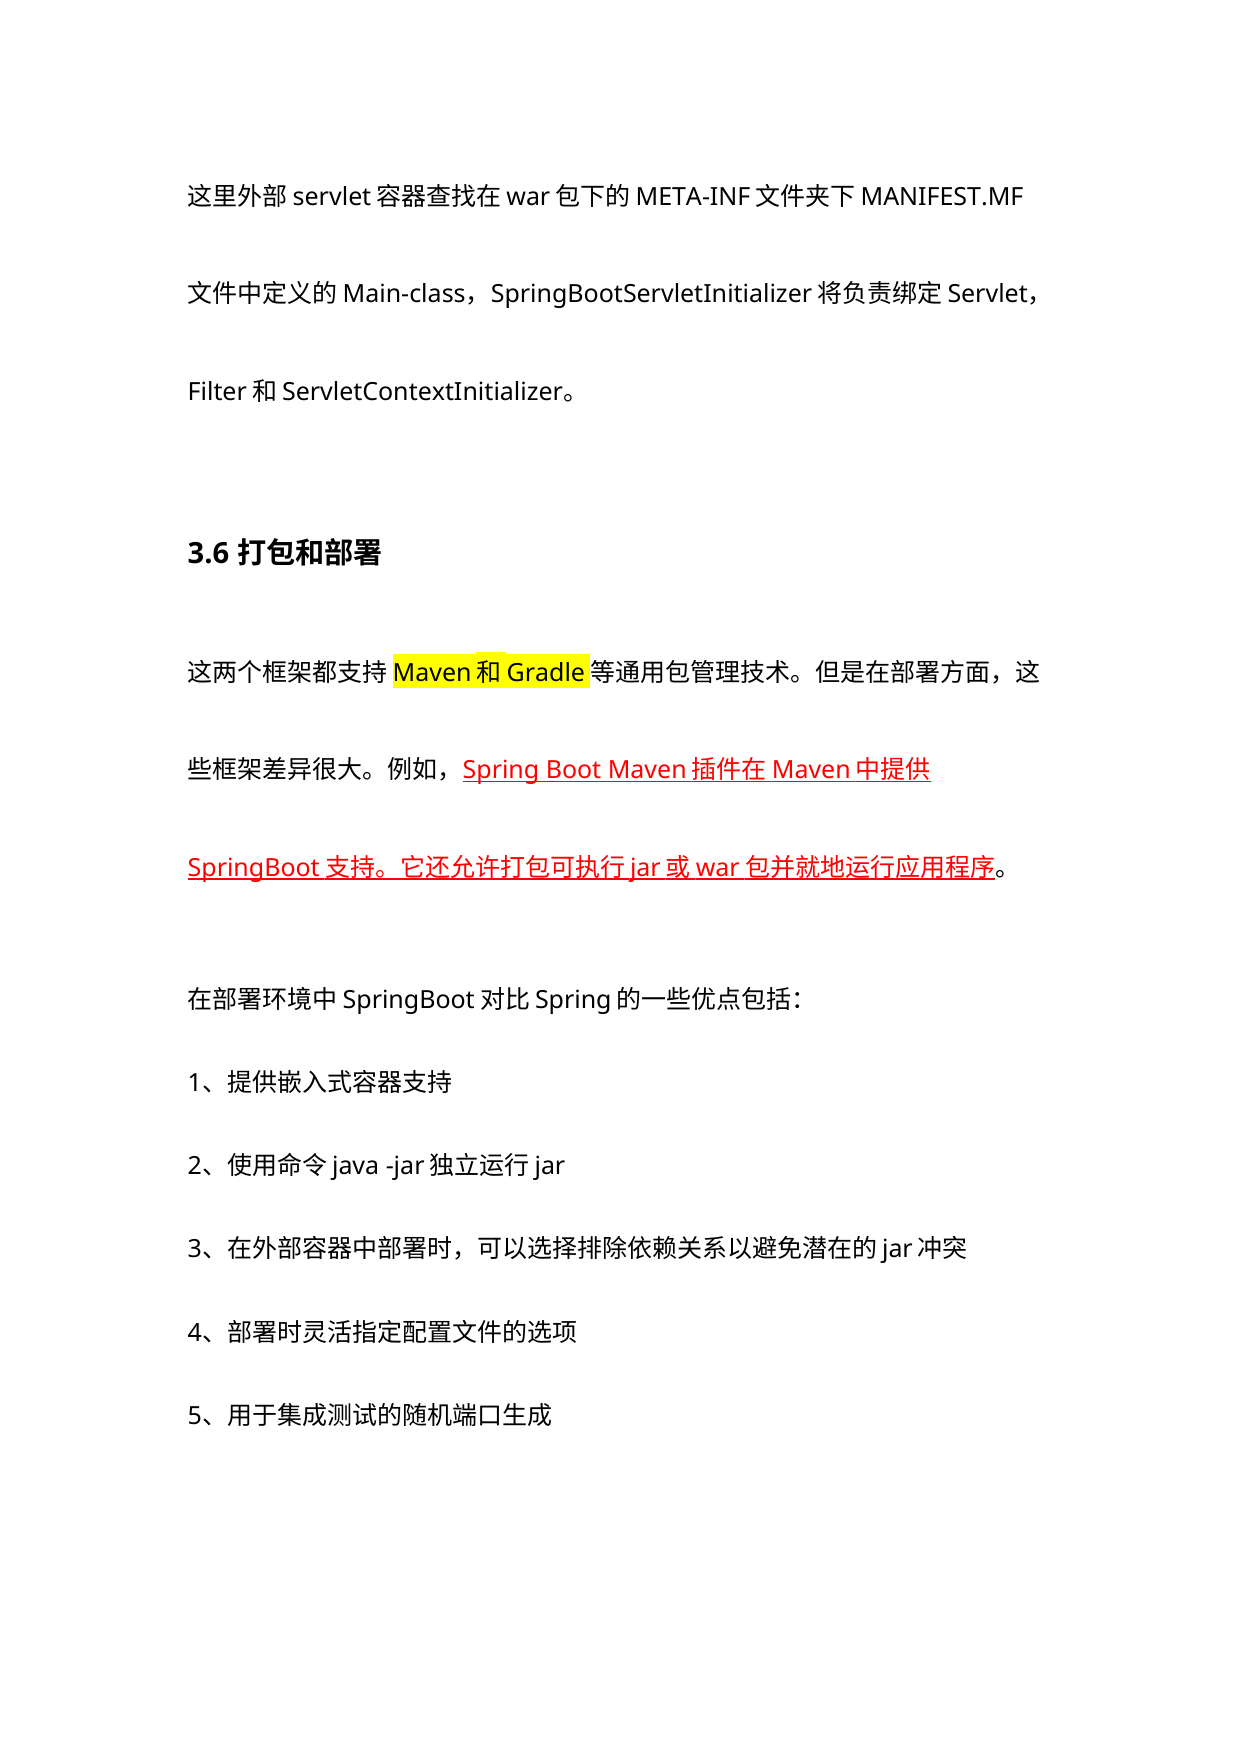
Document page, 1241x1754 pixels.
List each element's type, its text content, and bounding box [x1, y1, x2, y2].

text 5、用于集成测试的随机端口生成 [187, 1381, 1053, 1446]
text 4、部署时灵活指定配置文件的选项 [187, 1298, 1053, 1363]
text 2、使用命令java -jar独立运行jar [187, 1131, 1053, 1196]
text 1、提供嵌入式容器支持 [187, 1048, 1053, 1113]
text 3、在外部容器中部署时，可以选择排除依赖关系以避免潜在的jar冲突 [187, 1214, 1053, 1279]
subtitle 3.6 打包和部署 [187, 519, 1053, 584]
text 这两个框架都支持Maven和Gradle等通用包管理技术。但是在部署方面，这些框架差异很大。例如，Spring Boot Maven插件在Maven中提供SpringBoot支持。它还允许打包可执行jar或war包并就地运行应用程序。 [187, 638, 1053, 898]
text 这里外部servlet容器查找在war包下的META-INF文件夹下MANIFEST.MF文件中定义的Main-class，SpringBootServletInitializer将负责绑定Servlet， Filter和ServletContextInitializer。 [187, 162, 1053, 422]
text 在部署环境中SpringBoot对比Spring的一些优点包括： [187, 965, 1053, 1030]
